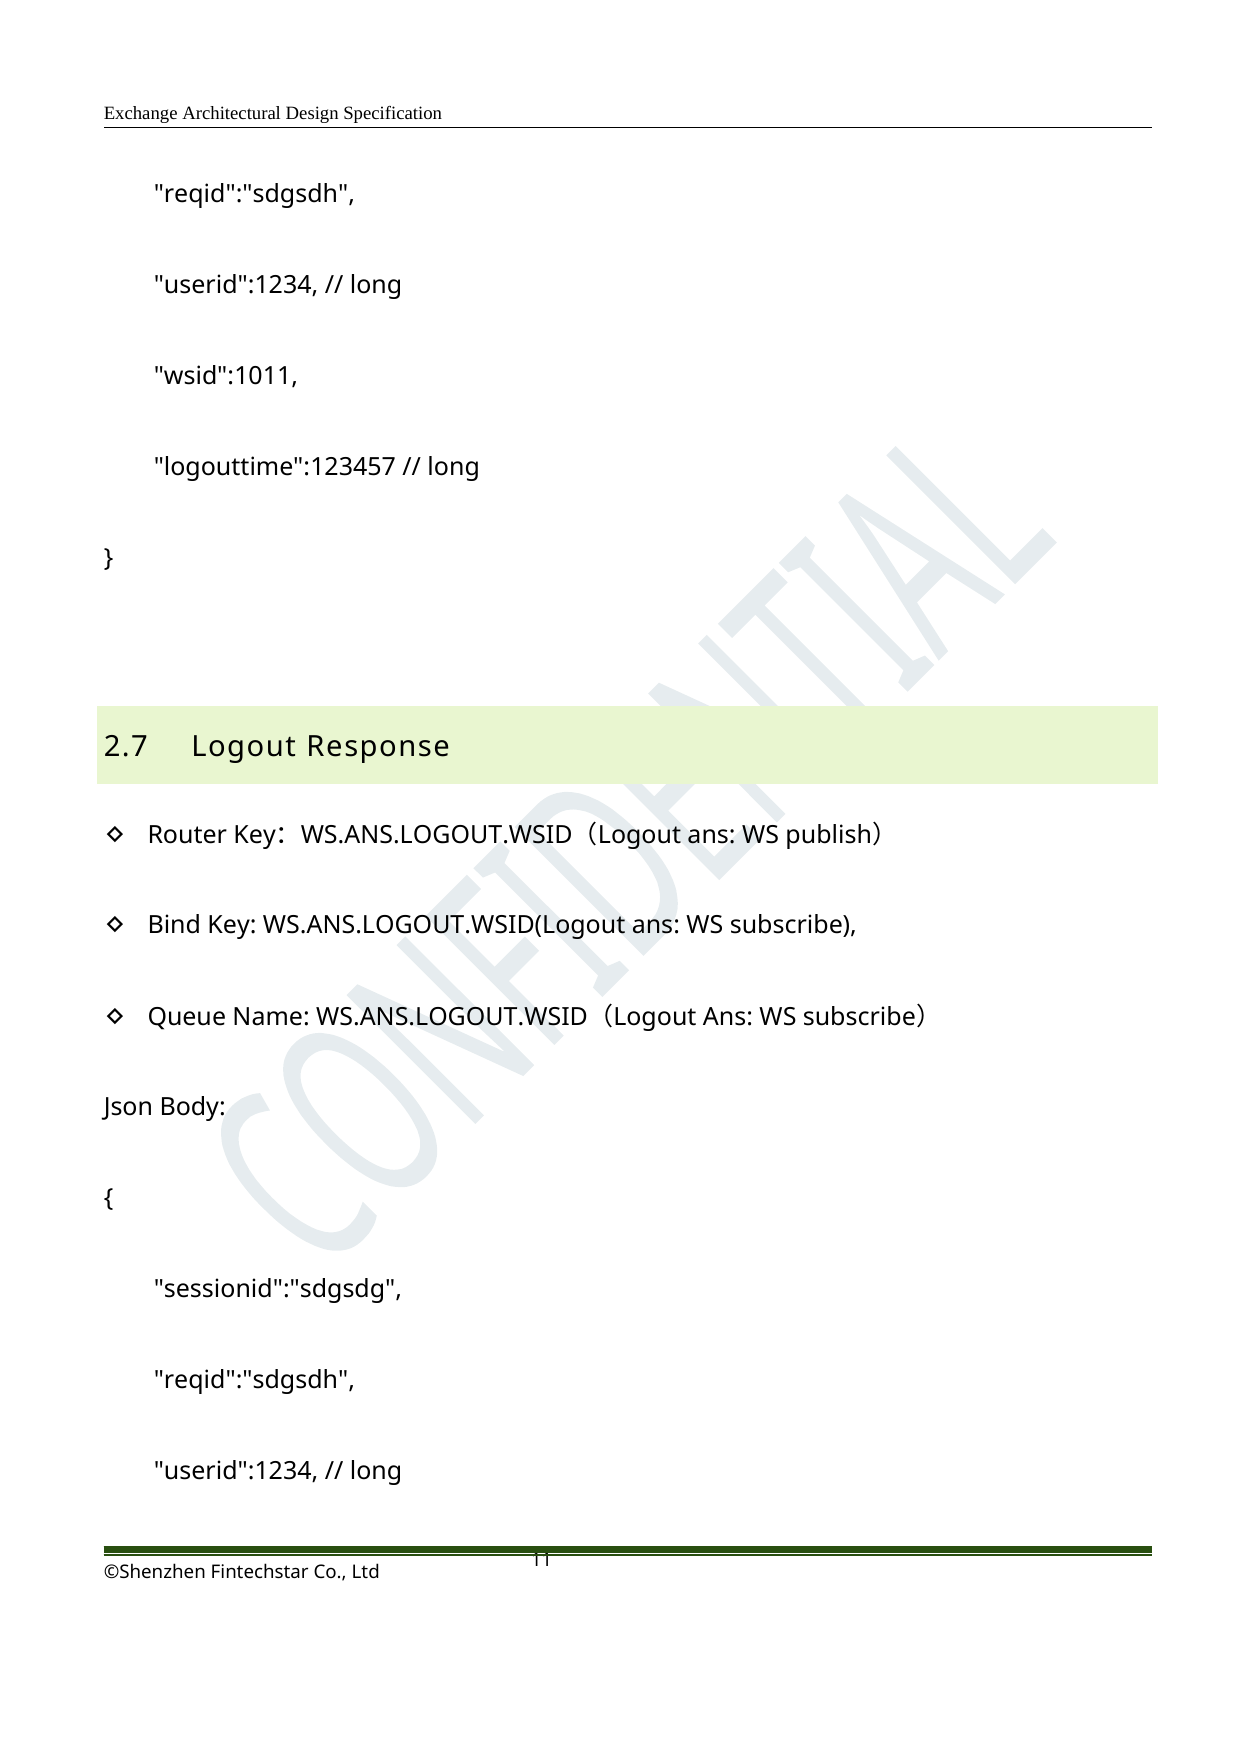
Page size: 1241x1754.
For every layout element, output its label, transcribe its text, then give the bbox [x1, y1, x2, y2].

text "wsid":1011, [153, 342, 1152, 407]
text { [103, 1164, 1152, 1229]
subtitle Logout Response [104, 713, 1152, 777]
text Json Body: [103, 1073, 1152, 1138]
text "reqid":"sdgsdh", [153, 161, 1152, 226]
text "userid":1234, // long [153, 251, 1152, 316]
list Queue Name: WS.ANS.LOGOUT.WSID（Logout Ans: WS subscribe） [103, 982, 1152, 1047]
text "logouttime":123457 // long [153, 433, 1152, 498]
text } [103, 524, 1152, 589]
list Bind Key: WS.ANS.LOGOUT.WSID(Logout ans: WS subscribe), [103, 891, 1152, 956]
list Router Key：WS.ANS.LOGOUT.WSID（Logout ans: WS publish） [103, 800, 1152, 865]
text "userid":1234, // long [153, 1437, 1152, 1502]
text "reqid":"sdgsdh", [153, 1346, 1152, 1411]
text "sessionid":"sdgsdg", [153, 1255, 1152, 1320]
